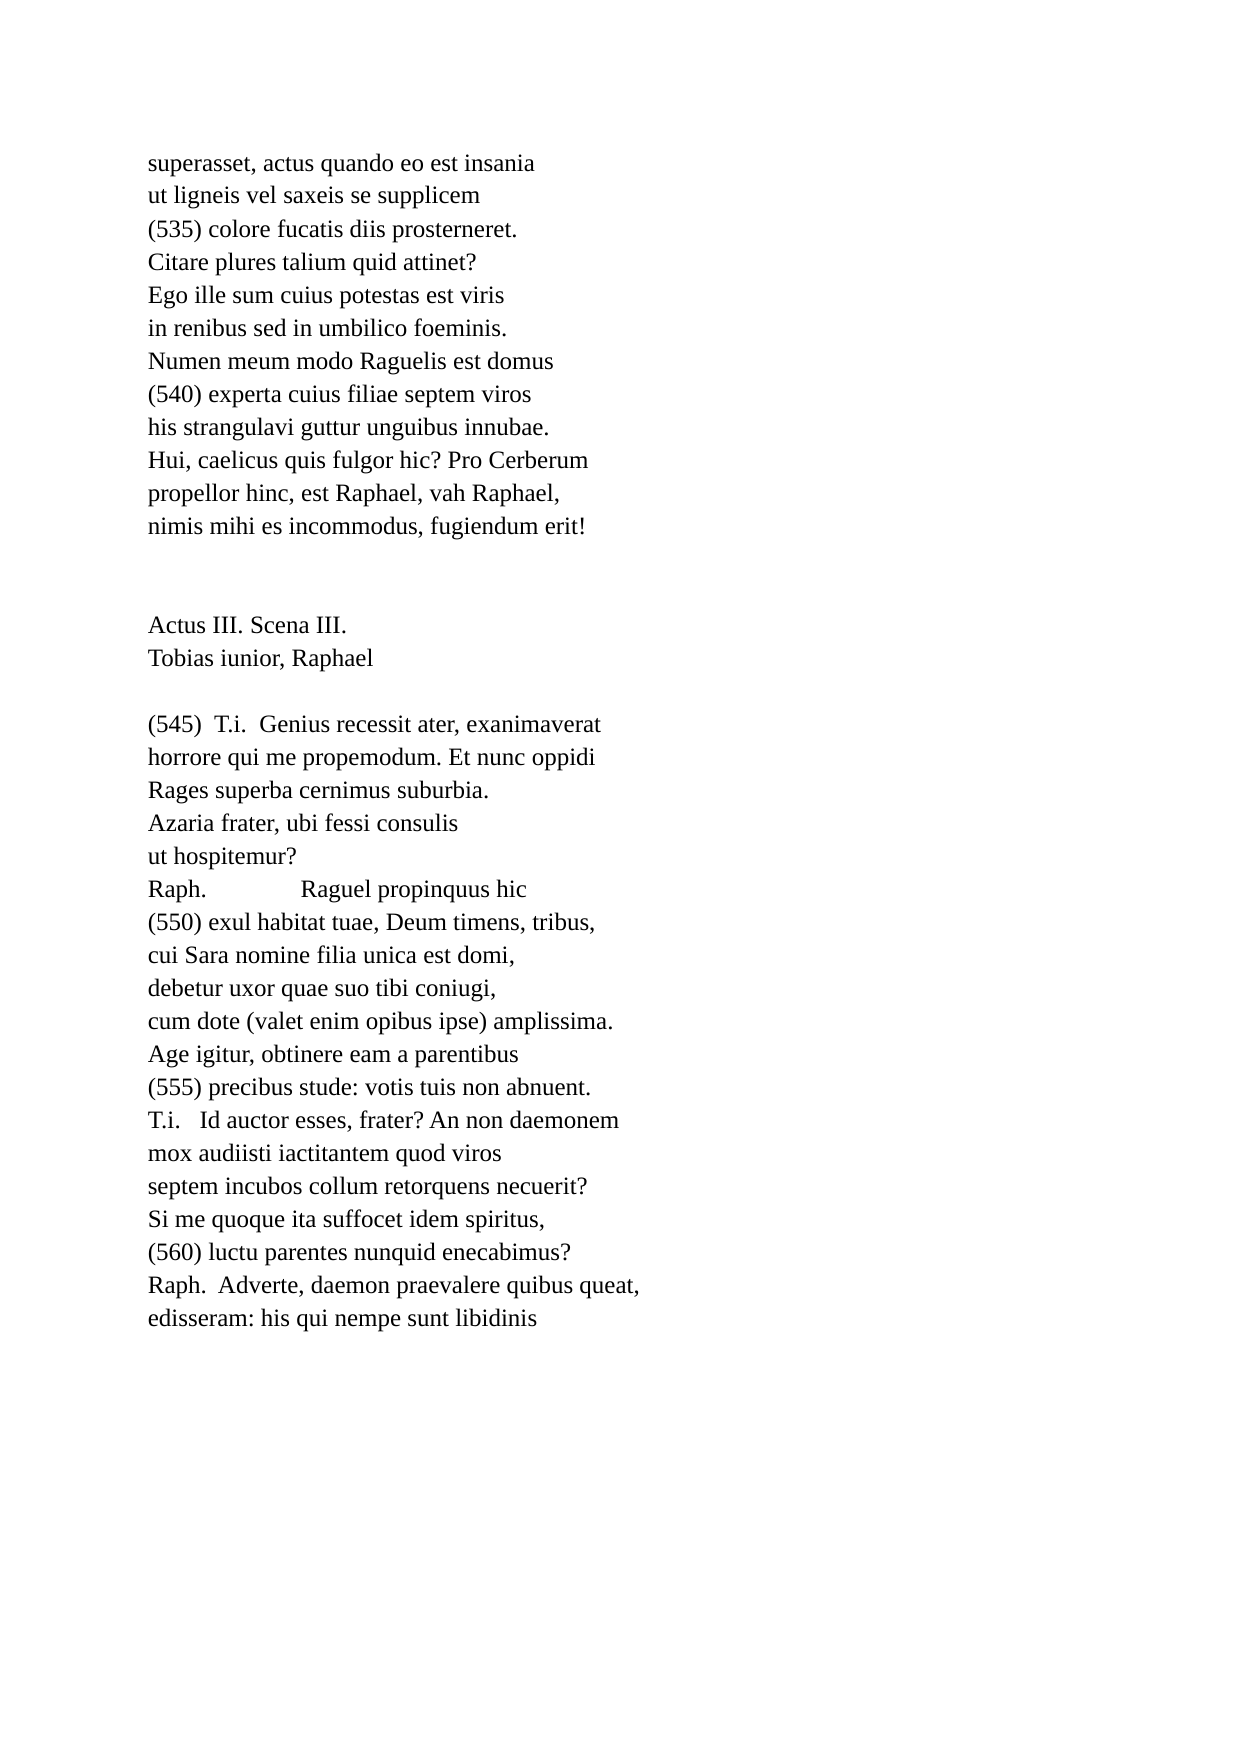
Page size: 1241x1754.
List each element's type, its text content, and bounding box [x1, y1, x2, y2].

text ut ligneis vel saxeis se supplicem [148, 181, 1093, 209]
text Azaria frater, ubi fessi consulis [148, 808, 1093, 837]
text T.i. Id auctor esses, frater? An non daemonem [148, 1105, 1093, 1134]
text debetur uxor quae suo tibi coniugi, [148, 973, 1093, 1002]
text in renibus sed in umbilico foeminis. [148, 313, 1093, 341]
text Hui, caelicus quis fulgor hic? Pro Cerberum [148, 445, 1093, 473]
text edisseram: his qui nempe sunt libidinis [148, 1303, 1093, 1332]
text cum dote (valet enim opibus ipse) amplissima. [148, 1006, 1093, 1035]
text (545) T.i. Genius recessit ater, exanimaverat [148, 709, 1093, 738]
text propellor hinc, est Raphael, vah Raphael, [148, 478, 1093, 507]
text superasset, actus quando eo est insania [148, 148, 1093, 176]
text (555) precibus stude: votis tuis non abnuent. [148, 1072, 1093, 1101]
text Si me quoque ita suffocet idem spiritus, [148, 1204, 1093, 1233]
text Rages superba cernimus suburbia. [148, 775, 1093, 804]
text his strangulavi guttur unguibus innubae. [148, 412, 1093, 441]
text (550) exul habitat tuae, Deum timens, tribus, [148, 907, 1093, 936]
text (560) luctu parentes nunquid enecabimus? [148, 1237, 1093, 1266]
text Ego ille sum cuius potestas est viris [148, 280, 1093, 308]
text ut hospitemur? [148, 841, 1093, 870]
text Raph. Raguel propinquus hic [148, 874, 1093, 903]
text Age igitur, obtinere eam a parentibus [148, 1039, 1093, 1068]
text (535) colore fucatis diis prosterneret. [148, 214, 1093, 242]
text cui Sara nomine filia unica est domi, [148, 940, 1093, 969]
text Numen meum modo Raguelis est domus [148, 346, 1093, 374]
text Tobias iunior, Raphael [148, 643, 1093, 672]
text Citare plures talium quid attinet? [148, 247, 1093, 275]
text Actus III. Scena III. [148, 610, 1093, 639]
text horrore qui me propemodum. Et nunc oppidi [148, 742, 1093, 771]
text mox audiisti iactitantem quod viros [148, 1138, 1093, 1167]
text nimis mihi es incommodus, fugiendum erit! [148, 511, 1093, 539]
text Raph. Adverte, daemon praevalere quibus queat, [148, 1270, 1093, 1299]
text septem incubos collum retorquens necuerit? [148, 1171, 1093, 1200]
text (540) experta cuius filiae septem viros [148, 379, 1093, 407]
